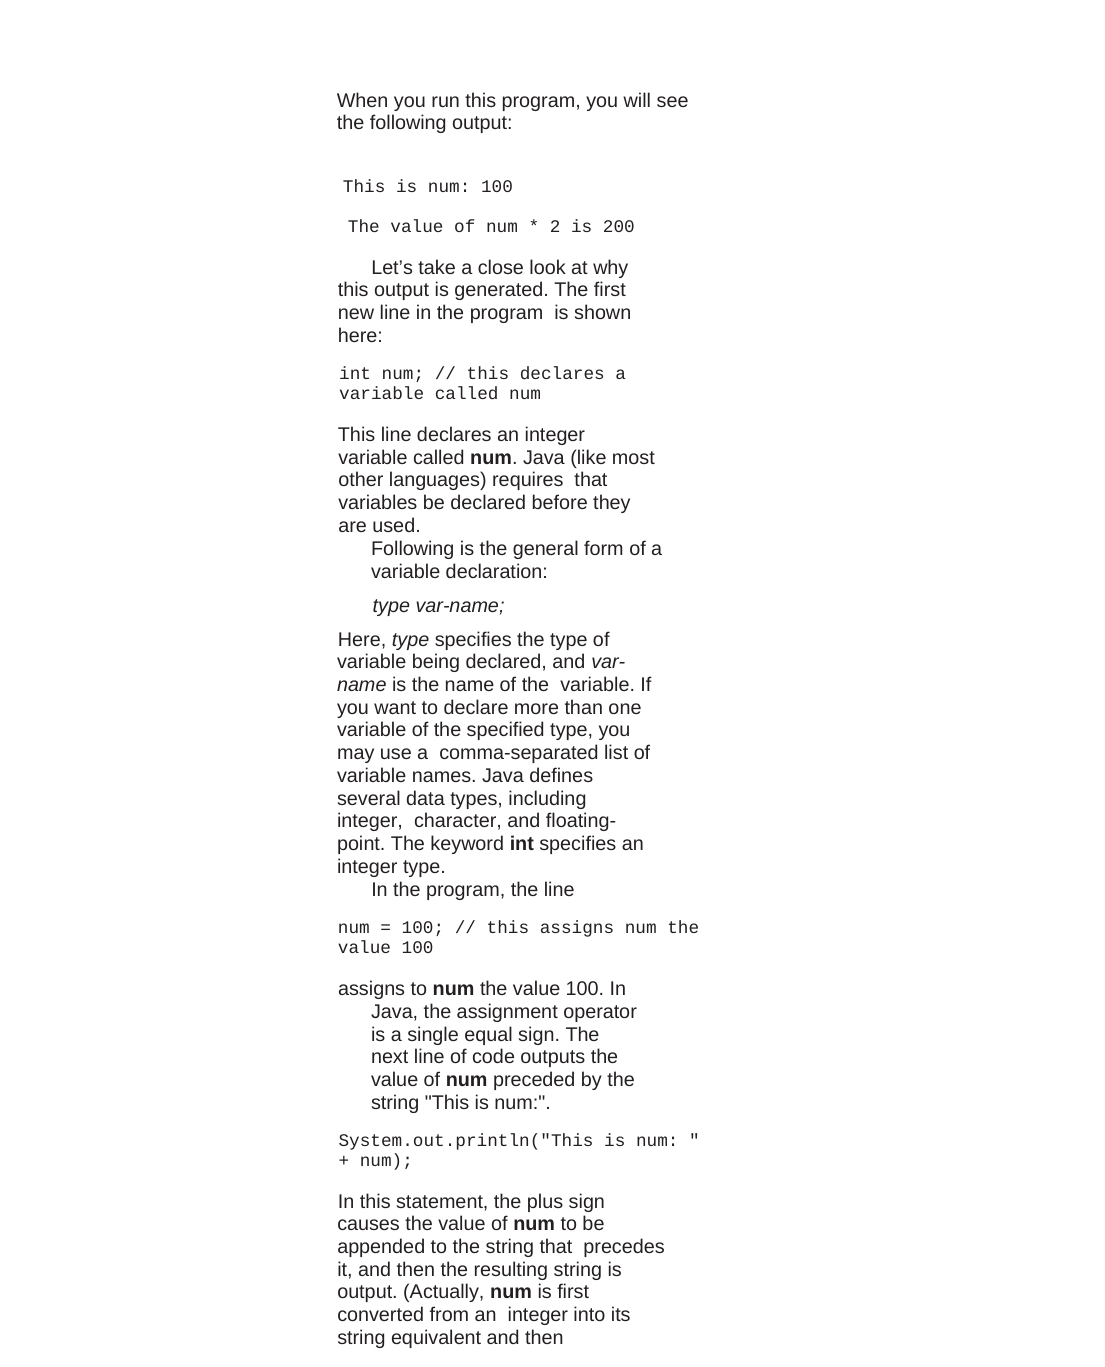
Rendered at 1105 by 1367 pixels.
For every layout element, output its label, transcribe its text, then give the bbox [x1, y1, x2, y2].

text Let’s take a close look at why this output is generated. The first new line in the program is shown here: [338, 256, 664, 346]
text The value of num * 2 is 200 [337, 218, 714, 238]
text Following is the general form of a variable declaration: [371, 537, 714, 582]
text In the program, the line [371, 878, 714, 901]
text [337, 1189, 667, 1348]
text int num; // this declares a variable called num [339, 365, 714, 405]
text System.out.println("This is num: " + num); [338, 1132, 714, 1172]
text assigns to num the value 100. In Java, the assignment operator is a single equal sign. The next line of code outputs the value of num preceded by the string "This is num:". [338, 977, 639, 1113]
text type var-name; [372, 593, 714, 616]
text This line declares an integer variable called num. Java (like most other languages) requires that variables be declared before they are used. [338, 423, 659, 536]
text num = 100; // this assigns num the value 100 [338, 919, 714, 959]
text This is num: 100 [337, 178, 714, 198]
text Here, type specifies the type of variable being declared, and var-name is the name of the variable. If you want to declare more than one variable of the specified type, you may use a comma-separated list of variable names. Java defines several data types, including integer, character, and floating-point. The keyword int specifies an integer type. [337, 627, 656, 877]
text When you run this program, you will see the following output: [337, 88, 714, 134]
